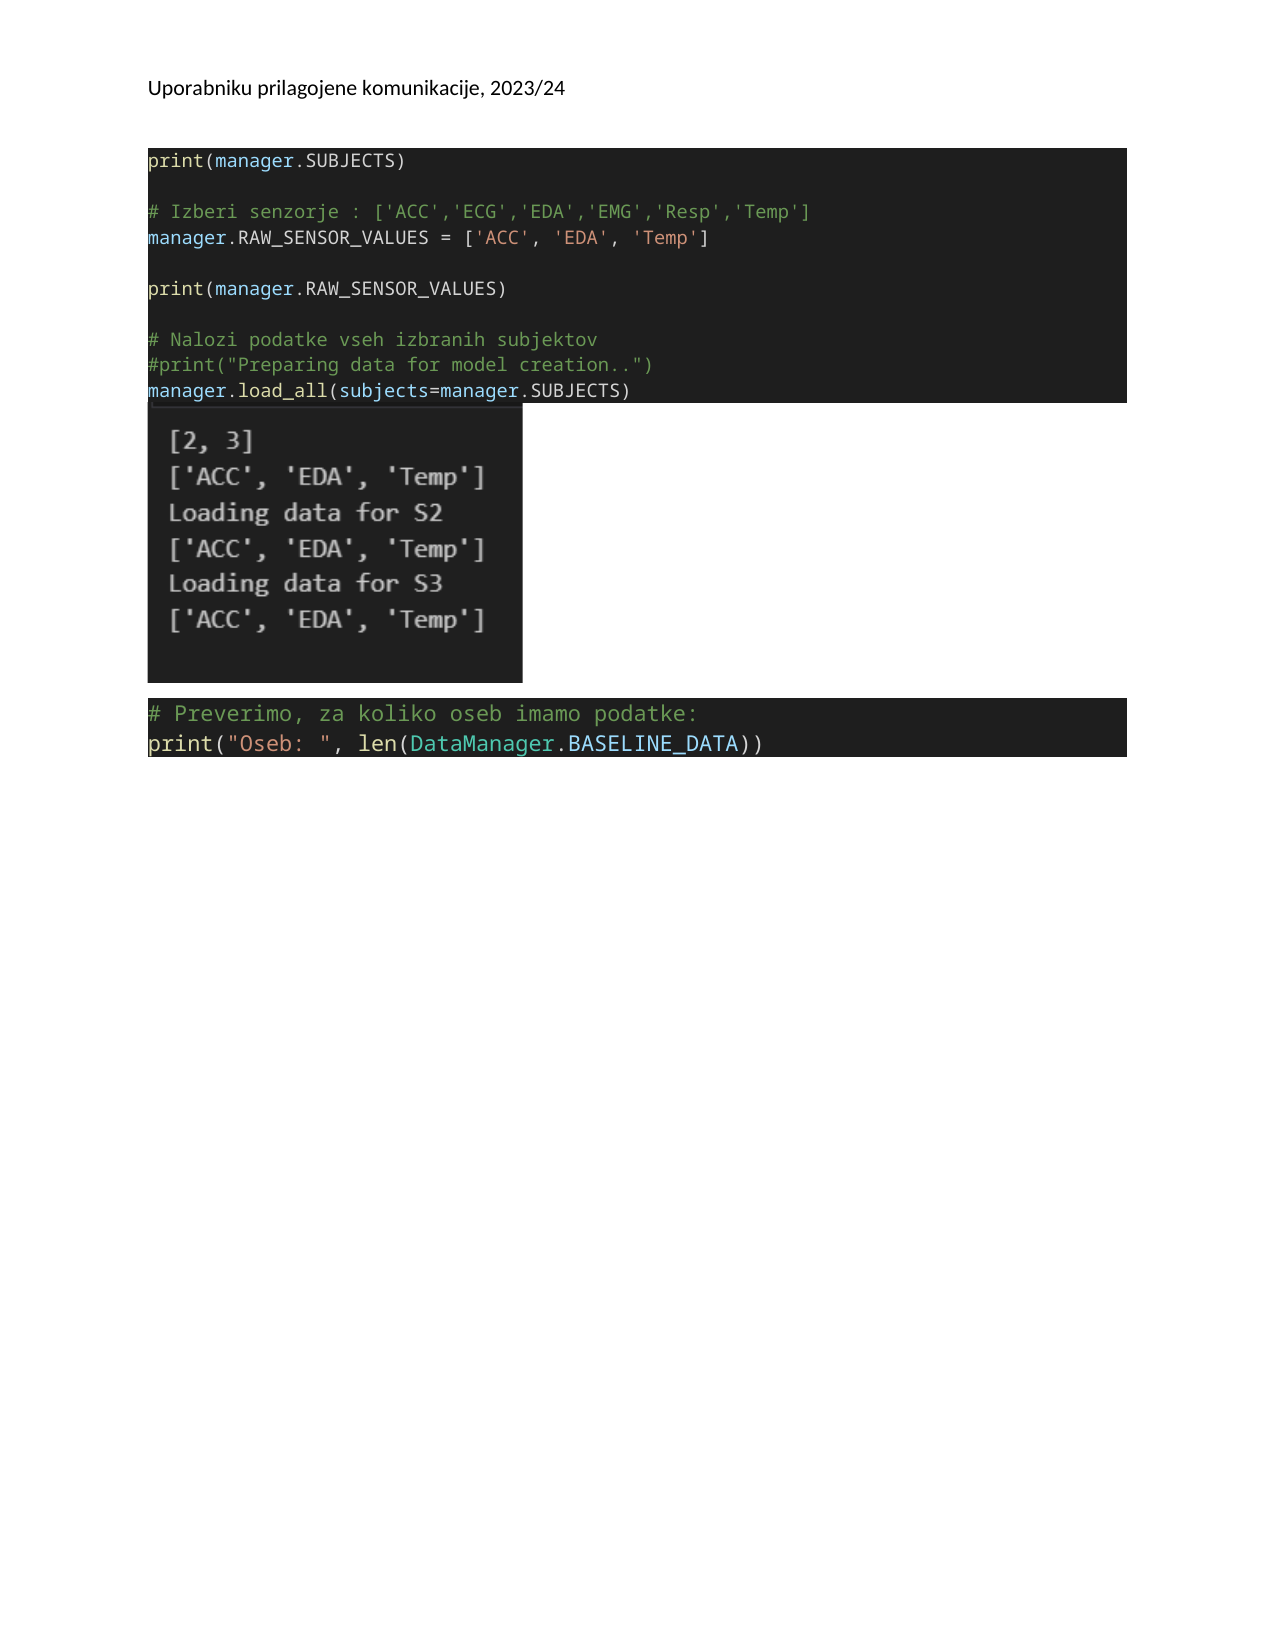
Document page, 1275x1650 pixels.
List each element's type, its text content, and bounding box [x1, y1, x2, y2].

picture [147, 402, 523, 683]
text # Nalozi podatke vseh izbranih subjektov [148, 326, 1127, 352]
text manager.RAW_SENSOR_VALUES = ['ACC', 'EDA', 'Temp'] [148, 224, 1127, 250]
text #print("Preparing data for model creation..") [148, 352, 1127, 377]
text print("Oseb: ", len(DataManager.BASELINE_DATA)) [148, 727, 1127, 757]
text manager.load_all(subjects=manager.SUBJECTS) [148, 377, 1127, 403]
text print(manager.SUBJECTS) [148, 148, 1127, 173]
text # Izberi senzorje : ['ACC','ECG','EDA','EMG','Resp','Temp'] [148, 199, 1127, 224]
text # Preverimo, za koliko oseb imamo podatke: [148, 698, 1127, 727]
text print(manager.RAW_SENSOR_VALUES) [148, 275, 1127, 301]
